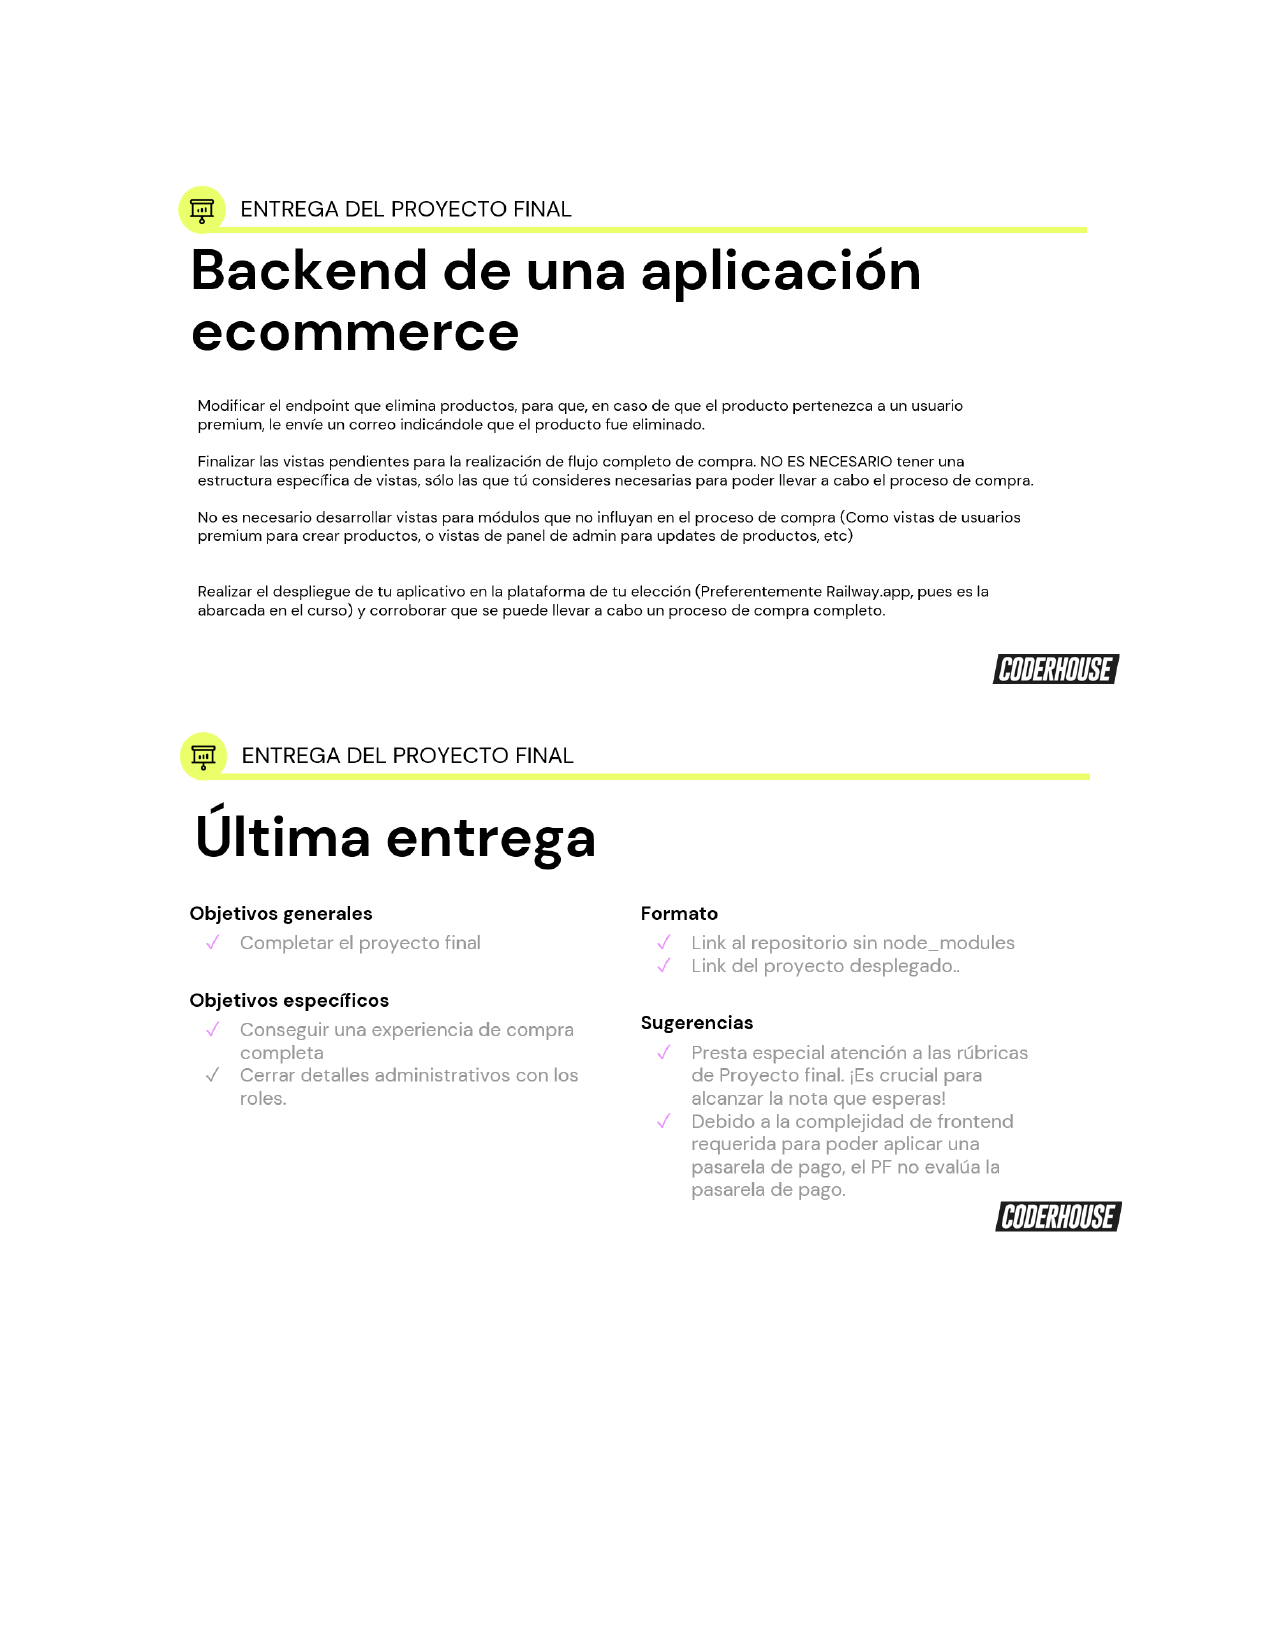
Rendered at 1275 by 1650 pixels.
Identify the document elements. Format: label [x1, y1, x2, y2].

picture [150, 710, 1125, 1241]
picture [150, 150, 1125, 692]
